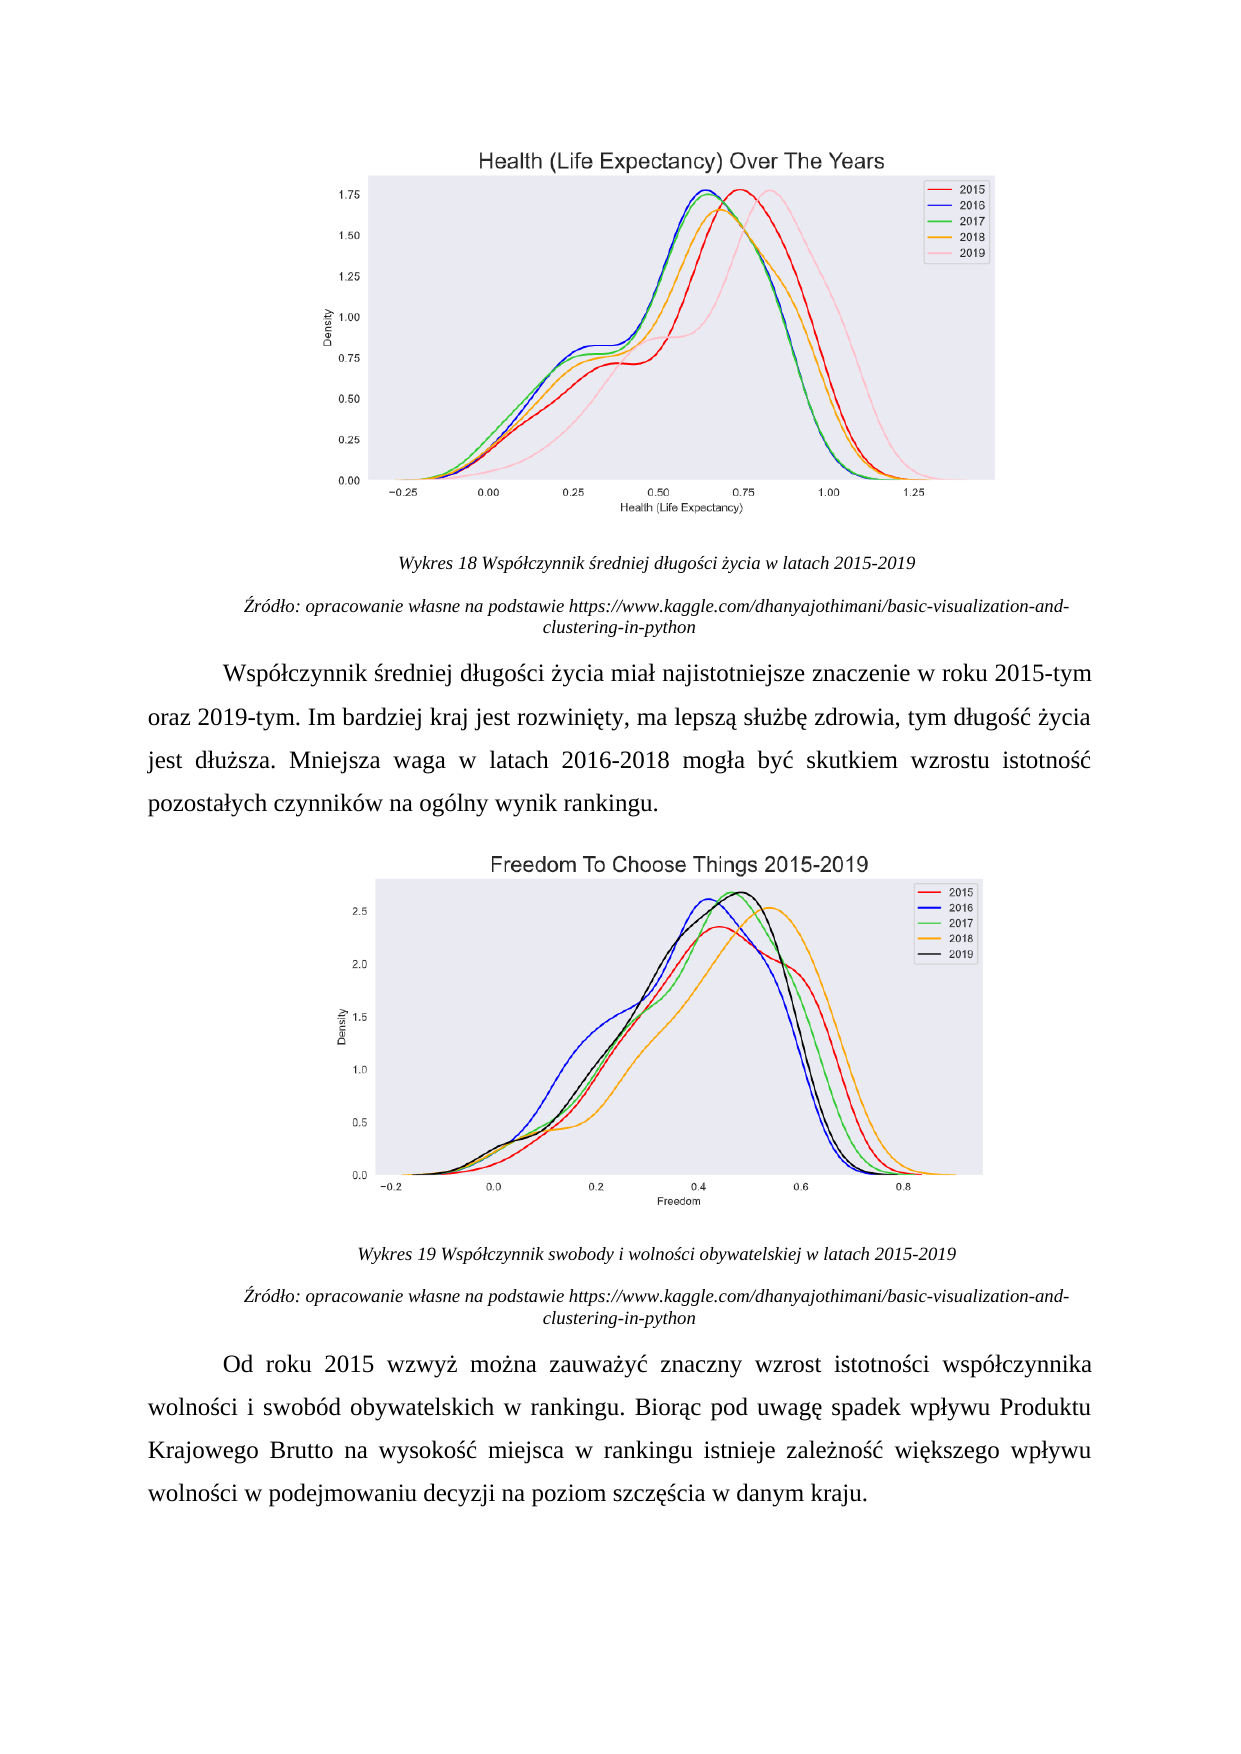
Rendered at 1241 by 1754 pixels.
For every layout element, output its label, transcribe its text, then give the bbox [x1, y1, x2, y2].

text Wykres 19 Współczynnik swobody i wolności obywatelskiej w latach 2015-2019 [148, 1243, 1093, 1264]
text Od roku 2015 wzwyż można zauważyć znaczny wzrost istotności współczynnika wolności i swobód obywatelskich w rankingu. Biorąc pod uwagę spadek wpływu Produktu Krajowego Brutto na wysokość miejsca w rankingu istnieje zależność większego wpływu wolności w podejmowaniu decyzji na poziom szczęścia w danym kraju. [148, 1349, 1093, 1507]
text Źródło: opracowanie własne na podstawie https://www.kaggle.com/dhanyajothimani/basic-visualization-and-clustering-in-python [148, 1285, 1093, 1328]
text Współczynnik średniej długości życia miał najistotniejsze znaczenie w roku 2015-tym oraz 2019-tym. Im bardziej kraj jest rozwinięty, ma lepszą służbę zdrowia, tym długość życia jest dłuższa. Mniejsza waga w latach 2016-2018 mogła być skutkiem wzrostu istotność pozostałych czynników na ogólny wynik rankingu. [148, 658, 1093, 817]
picture [331, 851, 984, 1208]
text Źródło: opracowanie własne na podstawie https://www.kaggle.com/dhanyajothimani/basic-visualization-and-clustering-in-python [148, 594, 1093, 638]
text Wykres 18 Współczynnik średniej długości życia w latach 2015-2019 [148, 552, 1093, 574]
picture [319, 147, 996, 517]
